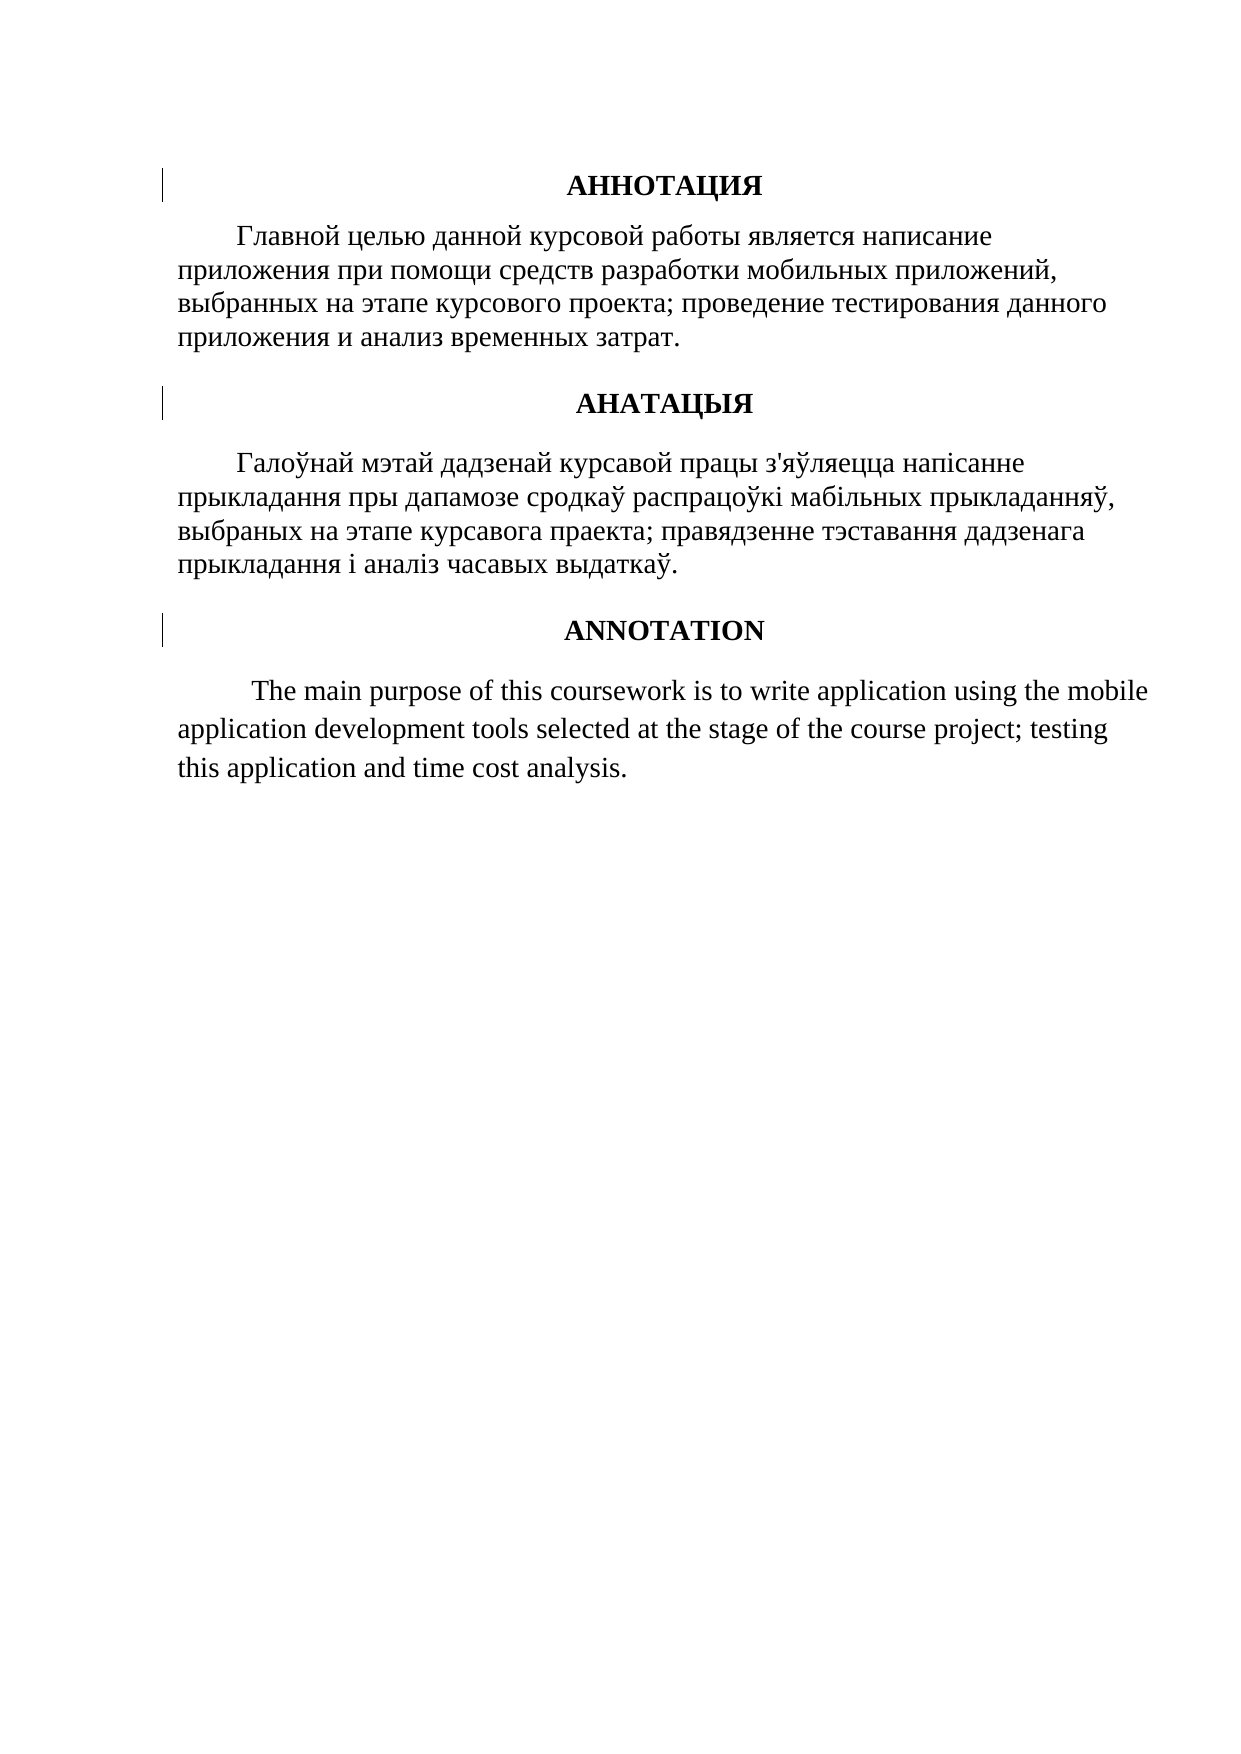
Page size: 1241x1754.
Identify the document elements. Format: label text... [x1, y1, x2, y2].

subtitle АННОТАЦИЯ [177, 168, 1152, 202]
text АНАТАЦЫЯ [177, 386, 1152, 420]
list Главной целью данной курсовой работы является написание приложения при помощи средств разработки мобильных приложений, выбранных на этапе курсового проекта; проведение тестирования данного приложения и анализ временных затрат. [177, 218, 1152, 353]
list Галоўнай мэтай дадзенай курсавой працы з'яўляецца напісанне прыкладання пры дапамозе сродкаў распрацоўкі мабільных прыкладанняў, выбраных на этапе курсавога праекта; правядзенне тэставання дадзенага прыкладання і аналіз часавых выдаткаў. [177, 446, 1152, 580]
text The main purpose of this coursework is to write application using the mobile application development tools selected at the stage of the course project; testing this application and time cost analysis. [177, 673, 1152, 783]
text ANNOTATION [177, 613, 1152, 647]
